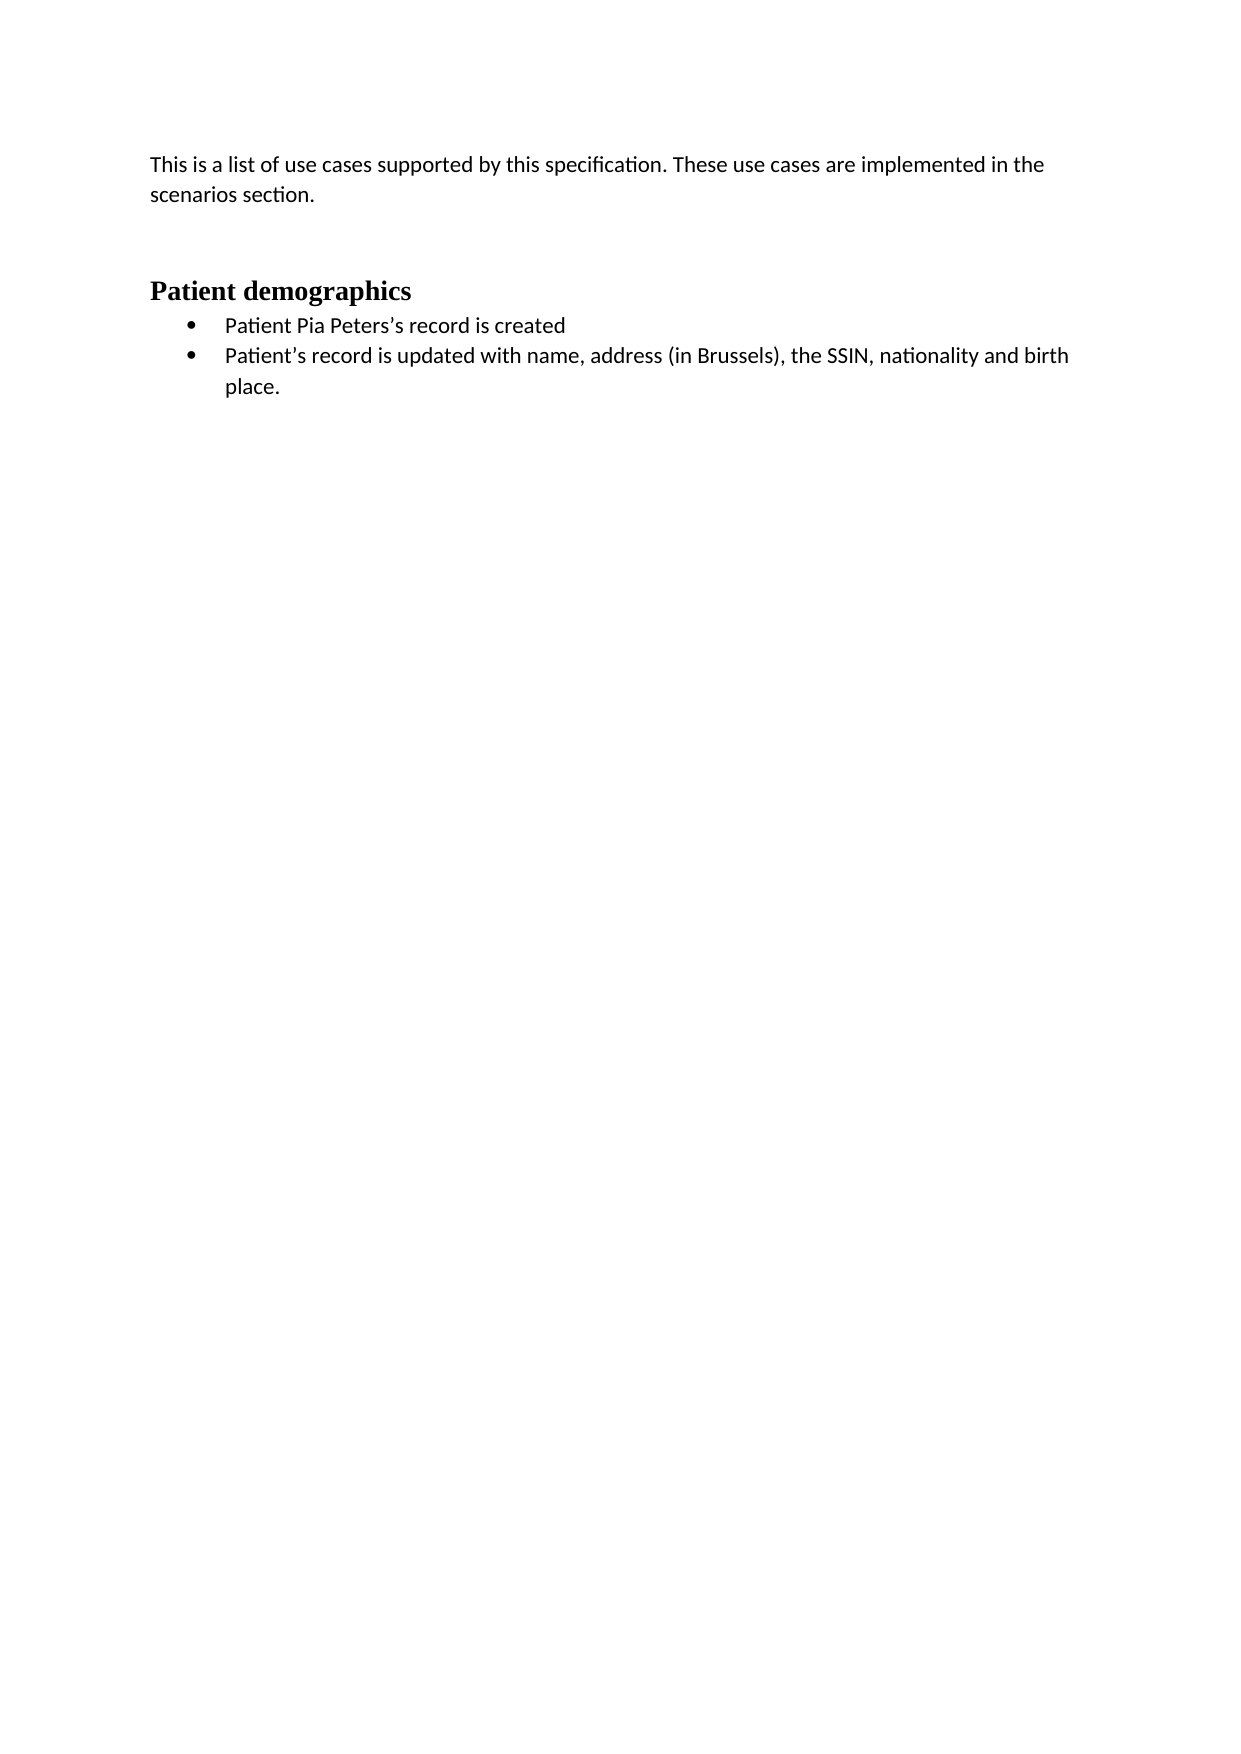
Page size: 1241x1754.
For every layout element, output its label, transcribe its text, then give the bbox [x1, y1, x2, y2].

text This is a list of use cases supported by this specification. These use cases are implemented in the scenarios section. [150, 150, 1090, 208]
list Patient’s record is updated with name, address (in Brussels), the SSIN, nationality and birth place. [187, 342, 1090, 400]
list Patient Pia Peters’s record is created [187, 311, 1090, 339]
subtitle Patient demographics [150, 274, 1090, 306]
